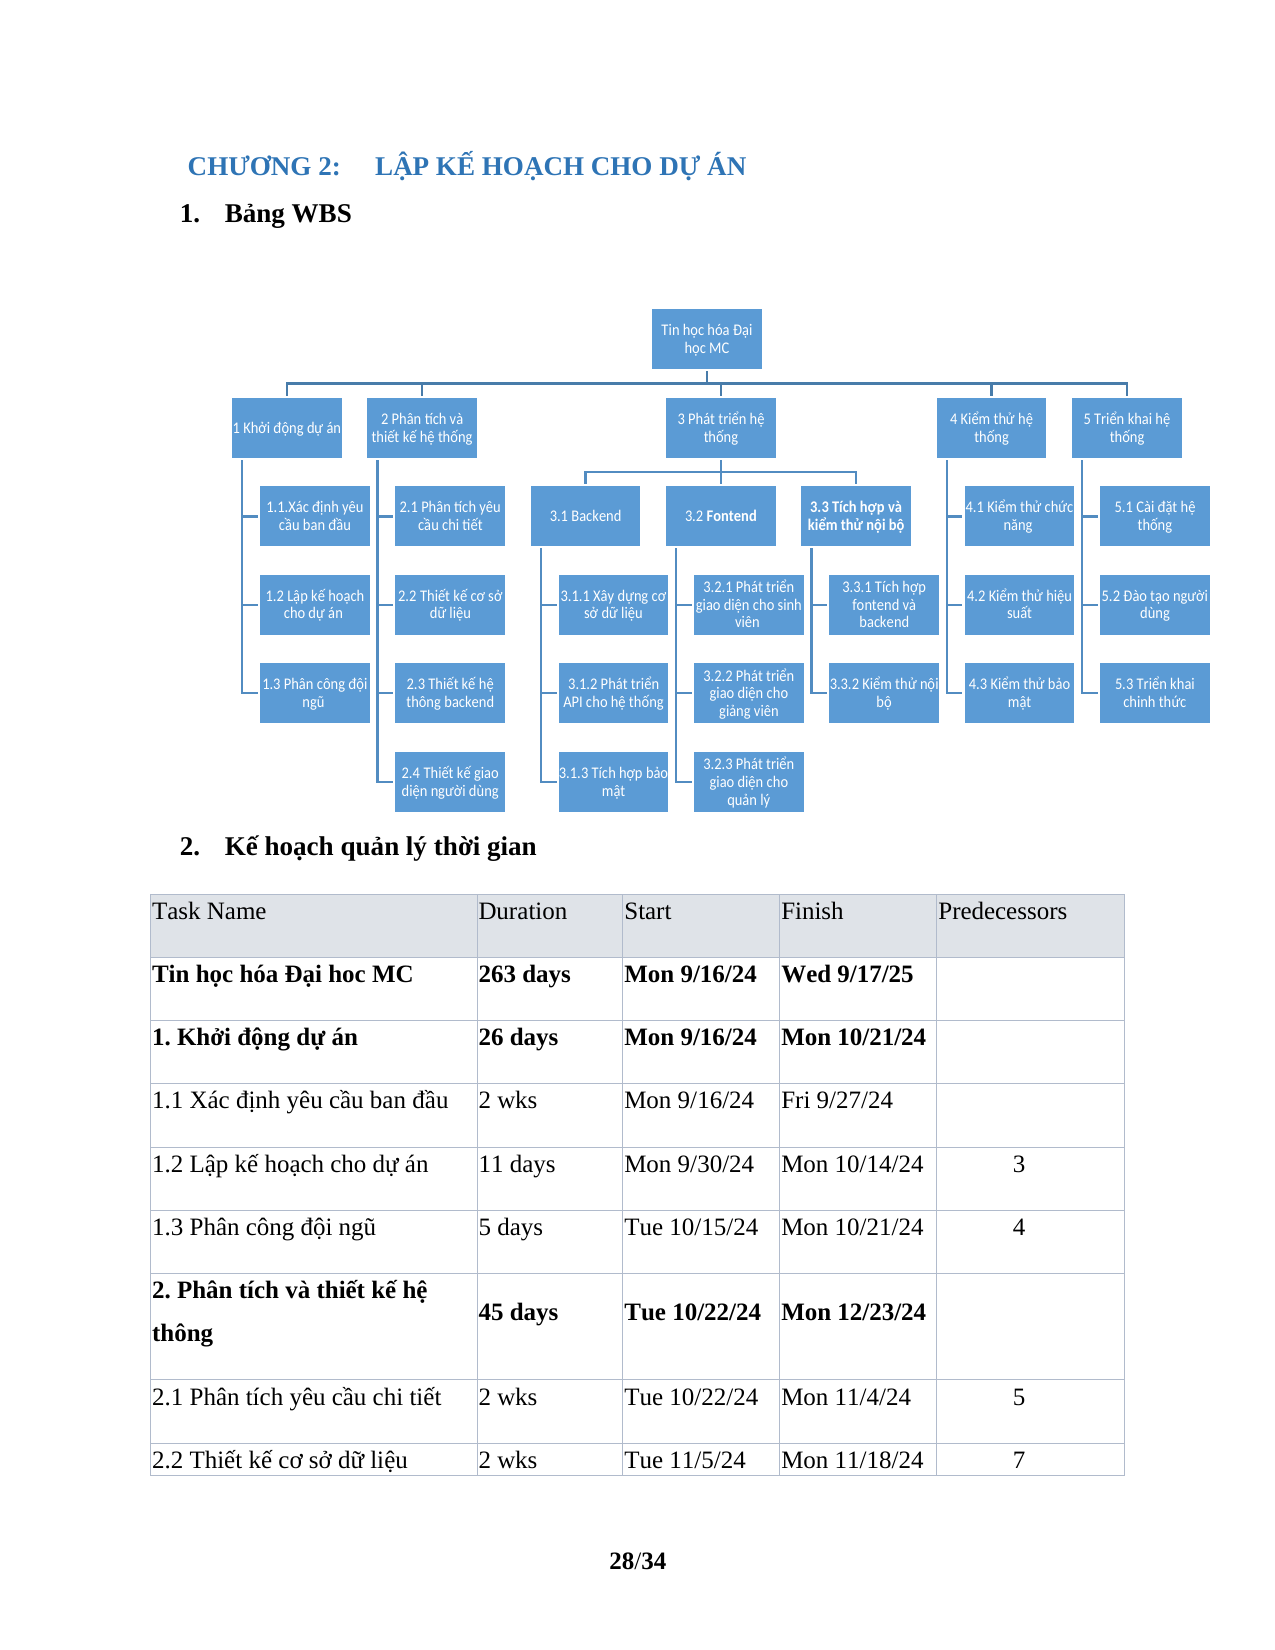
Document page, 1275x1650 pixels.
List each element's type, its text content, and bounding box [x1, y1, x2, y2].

table_cell Mon 12/23/24 [780, 1274, 936, 1379]
table_cell Tin học hóa Đại hoc MC [151, 958, 477, 1020]
table_cell Mon 9/30/24 [623, 1148, 779, 1210]
table_cell [937, 1274, 1124, 1379]
table_cell 263 days [478, 958, 622, 1020]
table_header Task Name [151, 895, 477, 957]
table_cell 4 [937, 1211, 1124, 1273]
table_cell Fri 9/27/24 [780, 1084, 936, 1147]
table_cell Mon 11/18/24 [780, 1444, 936, 1475]
table_cell Wed 9/17/25 [780, 958, 936, 1020]
table_cell Mon 9/16/24 [623, 1021, 779, 1083]
table_cell 3 [937, 1148, 1124, 1210]
table_cell 1.1 Xác định yêu cầu ban đầu [151, 1084, 477, 1147]
table_cell 11 days [478, 1148, 622, 1210]
table_header Finish [780, 895, 936, 957]
table_cell 45 days [478, 1274, 622, 1379]
table_cell Mon 11/4/24 [780, 1380, 936, 1443]
table_cell Mon 9/16/24 [623, 958, 779, 1020]
table_cell Tue 10/22/24 [623, 1380, 779, 1443]
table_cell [151, 1444, 477, 1475]
table_cell Tue 10/22/24 [623, 1274, 779, 1379]
table_cell Mon 9/16/24 [623, 1084, 779, 1147]
table_cell 2. Phân tích và thiết kế hệ thông [151, 1274, 477, 1379]
table_cell 2 wks [478, 1380, 622, 1443]
table_cell 26 days [478, 1021, 622, 1083]
table_cell 5 days [478, 1211, 622, 1273]
table_cell 2 wks [478, 1444, 622, 1475]
table_header Duration [478, 895, 622, 957]
table_header Start [623, 895, 779, 957]
table_cell Mon 10/21/24 [780, 1021, 936, 1083]
table_cell 7 [937, 1444, 1124, 1475]
list Bảng WBS [179, 197, 1125, 228]
table_cell 5 [937, 1380, 1124, 1443]
table_cell [937, 958, 1124, 1020]
table_cell 1. Khởi động dự án [151, 1021, 477, 1083]
table_cell 1.3 Phân công đội ngũ [151, 1211, 477, 1273]
subtitle Lập kế hoạch cho dự án [187, 150, 1125, 181]
table_cell 2.1 Phân tích yêu cầu chi tiết [151, 1380, 477, 1443]
table_cell Tue 10/15/24 [623, 1211, 779, 1273]
table_cell [937, 1084, 1124, 1147]
table_cell Tue 11/5/24 [623, 1444, 779, 1475]
table_cell Mon 10/14/24 [780, 1148, 936, 1210]
table_cell [937, 1021, 1124, 1083]
table_cell 2 wks [478, 1084, 622, 1147]
table_cell 1.2 Lập kế hoạch cho dự án [151, 1148, 477, 1210]
list Kế hoạch quản lý thời gian [179, 830, 1125, 861]
table_cell Mon 10/21/24 [780, 1211, 936, 1273]
table_header Predecessors [937, 895, 1124, 957]
